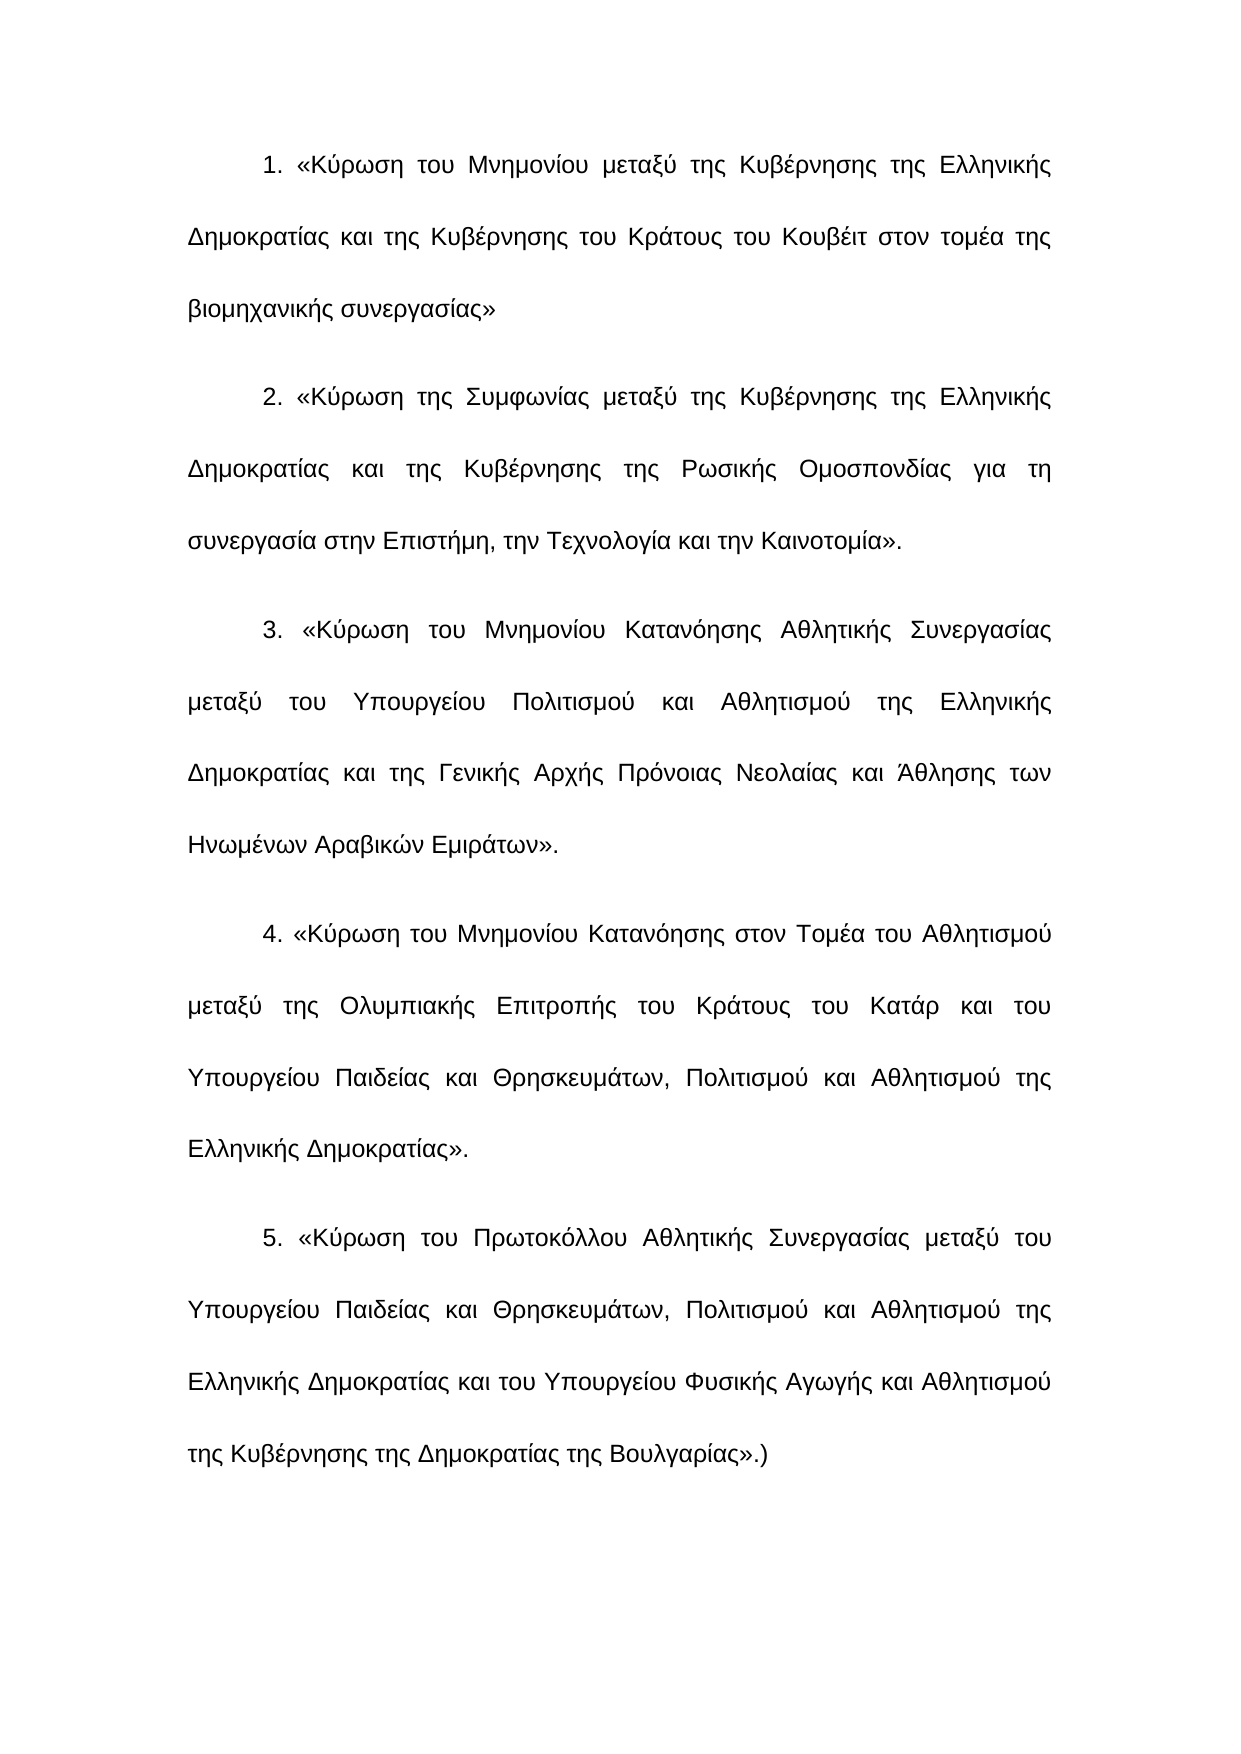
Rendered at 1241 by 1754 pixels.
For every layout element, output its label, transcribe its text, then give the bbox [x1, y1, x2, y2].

text 4. «Κύρωση του Μνημονίου Κατανόησης στον Τομέα του Αθλητισμού μεταξύ της Ολυμπιακής Επιτροπής του Κράτους του Κατάρ και του Υπουργείου Παιδείας και Θρησκευμάτων, Πολιτισμού και Αθλητισμού της Ελληνικής Δημοκρατίας». [187, 919, 1053, 1163]
text 1. «Κύρωση του Μνημονίου μεταξύ της Κυβέρνησης της Ελληνικής Δημοκρατίας και της Κυβέρνησης του Κράτους του Κουβέιτ στον τομέα της βιομηχανικής συνεργασίας» [187, 150, 1053, 322]
text 5. «Κύρωση του Πρωτοκόλλου Αθλητικής Συνεργασίας μεταξύ του Υπουργείου Παιδείας και Θρησκευμάτων, Πολιτισμού και Αθλητισμού της Ελληνικής Δημοκρατίας και του Υπουργείου Φυσικής Αγωγής και Αθλητισμού της Κυβέρνησης της Δημοκρατίας της Βουλγαρίας».) [187, 1223, 1053, 1467]
text 3. «Κύρωση του Μνημονίου Κατανόησης Αθλητικής Συνεργασίας μεταξύ του Υπουργείου Πολιτισμού και Αθλητισμού της Ελληνικής Δημοκρατίας και της Γενικής Αρχής Πρόνοιας Νεολαίας και Άθλησης των Ηνωμένων Αραβικών Εμιράτων». [187, 614, 1053, 859]
text 2. «Κύρωση της Συμφωνίας μεταξύ της Κυβέρνησης της Ελληνικής Δημοκρατίας και της Κυβέρνησης της Ρωσικής Ομοσπονδίας για τη συνεργασία στην Επιστήμη, την Τεχνολογία και την Καινοτομία». [187, 382, 1053, 555]
